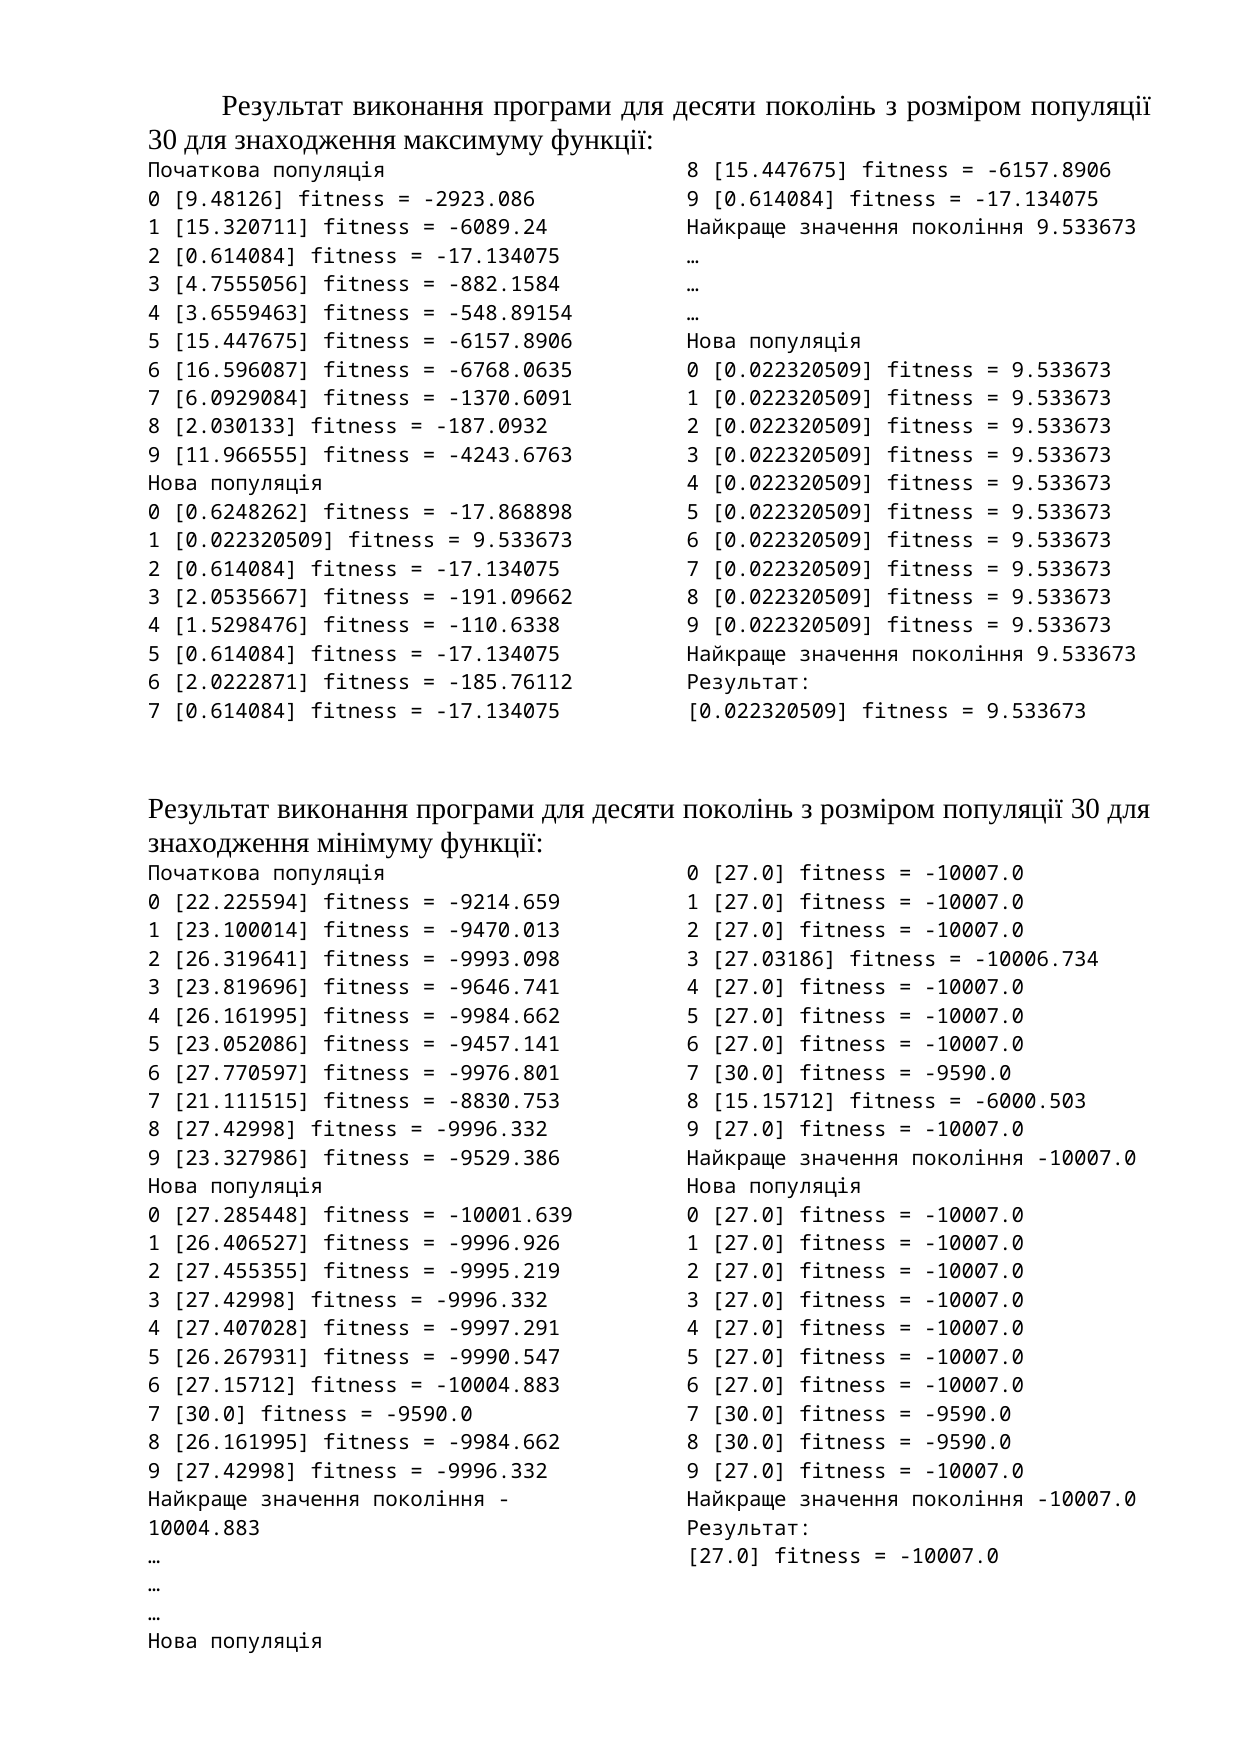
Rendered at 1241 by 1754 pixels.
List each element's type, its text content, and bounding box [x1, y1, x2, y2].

text 7 [30.0] fitness = -9590.0 [148, 1399, 613, 1427]
text 5 [0.022320509] fitness = 9.533673 [686, 497, 1152, 525]
text 2 [27.0] fitness = -10007.0 [686, 915, 1152, 944]
text 3 [27.42998] fitness = -9996.332 [148, 1285, 613, 1313]
text Найкраще значення покоління 9.533673 [686, 639, 1152, 667]
text 7 [6.0929084] fitness = -1370.6091 [148, 383, 613, 412]
text 8 [2.030133] fitness = -187.0932 [148, 412, 613, 440]
text 6 [2.0222871] fitness = -185.76112 [148, 667, 613, 696]
text 7 [0.022320509] fitness = 9.533673 [686, 554, 1152, 582]
text 8 [26.161995] fitness = -9984.662 [148, 1427, 613, 1456]
text Результат: [686, 667, 1152, 696]
text Нова популяція [686, 326, 1152, 355]
text 5 [23.052086] fitness = -9457.141 [148, 1029, 613, 1058]
text 8 [15.15712] fitness = -6000.503 [686, 1086, 1152, 1114]
text 5 [26.267931] fitness = -9990.547 [148, 1342, 613, 1370]
text 9 [0.614084] fitness = -17.134075 [686, 184, 1152, 212]
text 9 [27.0] fitness = -10007.0 [686, 1114, 1152, 1143]
text 0 [27.285448] fitness = -10001.639 [148, 1200, 613, 1228]
text Початкова популяція [148, 858, 613, 887]
text Нова популяція [148, 1626, 613, 1655]
text 5 [0.614084] fitness = -17.134075 [148, 639, 613, 667]
text Нова популяція [686, 1171, 1152, 1200]
text 5 [15.447675] fitness = -6157.8906 [148, 326, 613, 355]
text 6 [16.596087] fitness = -6768.0635 [148, 355, 613, 383]
text 1 [27.0] fitness = -10007.0 [686, 1228, 1152, 1257]
text 0 [27.0] fitness = -10007.0 [686, 858, 1152, 887]
text 4 [26.161995] fitness = -9984.662 [148, 1001, 613, 1029]
text 3 [23.819696] fitness = -9646.741 [148, 972, 613, 1001]
text 9 [0.022320509] fitness = 9.533673 [686, 611, 1152, 639]
text 6 [27.770597] fitness = -9976.801 [148, 1058, 613, 1086]
text 2 [27.0] fitness = -10007.0 [686, 1257, 1152, 1285]
text 7 [0.614084] fitness = -17.134075 [148, 696, 613, 724]
text 1 [26.406527] fitness = -9996.926 [148, 1228, 613, 1257]
text 9 [27.42998] fitness = -9996.332 [148, 1456, 613, 1484]
text 2 [0.614084] fitness = -17.134075 [148, 554, 613, 582]
text … [148, 1598, 613, 1626]
text 6 [27.15712] fitness = -10004.883 [148, 1370, 613, 1399]
text 5 [27.0] fitness = -10007.0 [686, 1001, 1152, 1029]
text 4 [0.022320509] fitness = 9.533673 [686, 468, 1152, 497]
text 6 [27.0] fitness = -10007.0 [686, 1029, 1152, 1058]
text 0 [0.022320509] fitness = 9.533673 [686, 355, 1152, 383]
text Нова популяція [148, 1171, 613, 1200]
text 0 [27.0] fitness = -10007.0 [686, 1200, 1152, 1228]
text 1 [0.022320509] fitness = 9.533673 [148, 525, 613, 554]
text 9 [23.327986] fitness = -9529.386 [148, 1143, 613, 1171]
text 5 [27.0] fitness = -10007.0 [686, 1342, 1152, 1370]
text 0 [9.48126] fitness = -2923.086 [148, 184, 613, 212]
text [0.022320509] fitness = 9.533673 [686, 696, 1152, 724]
text 1 [27.0] fitness = -10007.0 [686, 887, 1152, 915]
text 9 [27.0] fitness = -10007.0 [686, 1456, 1152, 1484]
text 1 [15.320711] fitness = -6089.24 [148, 212, 613, 241]
text 3 [0.022320509] fitness = 9.533673 [686, 440, 1152, 468]
text Найкраще значення покоління -10007.0 [686, 1143, 1152, 1171]
text … [686, 298, 1152, 326]
text 1 [23.100014] fitness = -9470.013 [148, 915, 613, 944]
text 3 [27.03186] fitness = -10006.734 [686, 944, 1152, 972]
text Найкраще значення покоління 9.533673 [686, 212, 1152, 241]
text 7 [30.0] fitness = -9590.0 [686, 1058, 1152, 1086]
text 4 [27.0] fitness = -10007.0 [686, 1313, 1152, 1342]
text [27.0] fitness = -10007.0 [686, 1541, 1152, 1569]
text 2 [26.319641] fitness = -9993.098 [148, 944, 613, 972]
text Початкова популяція [148, 156, 613, 184]
text … [686, 241, 1152, 269]
text 8 [27.42998] fitness = -9996.332 [148, 1114, 613, 1143]
text 6 [27.0] fitness = -10007.0 [686, 1370, 1152, 1399]
text 1 [0.022320509] fitness = 9.533673 [686, 383, 1152, 412]
text 9 [11.966555] fitness = -4243.6763 [148, 440, 613, 468]
text 4 [3.6559463] fitness = -548.89154 [148, 298, 613, 326]
text 4 [27.0] fitness = -10007.0 [686, 972, 1152, 1001]
text 3 [4.7555056] fitness = -882.1584 [148, 269, 613, 298]
text 8 [30.0] fitness = -9590.0 [686, 1427, 1152, 1456]
text 0 [22.225594] fitness = -9214.659 [148, 887, 613, 915]
text … [148, 1569, 613, 1598]
text 8 [15.447675] fitness = -6157.8906 [686, 156, 1152, 184]
text … [686, 269, 1152, 298]
text 3 [27.0] fitness = -10007.0 [686, 1285, 1152, 1313]
text 8 [0.022320509] fitness = 9.533673 [686, 582, 1152, 611]
text 2 [0.614084] fitness = -17.134075 [148, 241, 613, 269]
text 7 [21.111515] fitness = -8830.753 [148, 1086, 613, 1114]
text Найкраще значення покоління -10007.0 [686, 1484, 1152, 1513]
text 2 [0.022320509] fitness = 9.533673 [686, 412, 1152, 440]
text 6 [0.022320509] fitness = 9.533673 [686, 525, 1152, 554]
text Результат: [686, 1513, 1152, 1541]
text 4 [1.5298476] fitness = -110.6338 [148, 611, 613, 639]
text 4 [27.407028] fitness = -9997.291 [148, 1313, 613, 1342]
text 3 [2.0535667] fitness = -191.09662 [148, 582, 613, 611]
text 7 [30.0] fitness = -9590.0 [686, 1399, 1152, 1427]
text Нова популяція [148, 468, 613, 497]
text Результат виконання програми для десяти поколінь з розміром популяції 30 для знаходження мінімуму функції: [148, 791, 1152, 858]
text 0 [0.6248262] fitness = -17.868898 [148, 497, 613, 525]
text Найкраще значення покоління -10004.883 [148, 1484, 613, 1541]
text Результат виконання програми для десяти поколінь з розміром популяції 30 для знаходження максимуму функції: [148, 88, 1152, 156]
text … [148, 1541, 613, 1569]
text 2 [27.455355] fitness = -9995.219 [148, 1257, 613, 1285]
